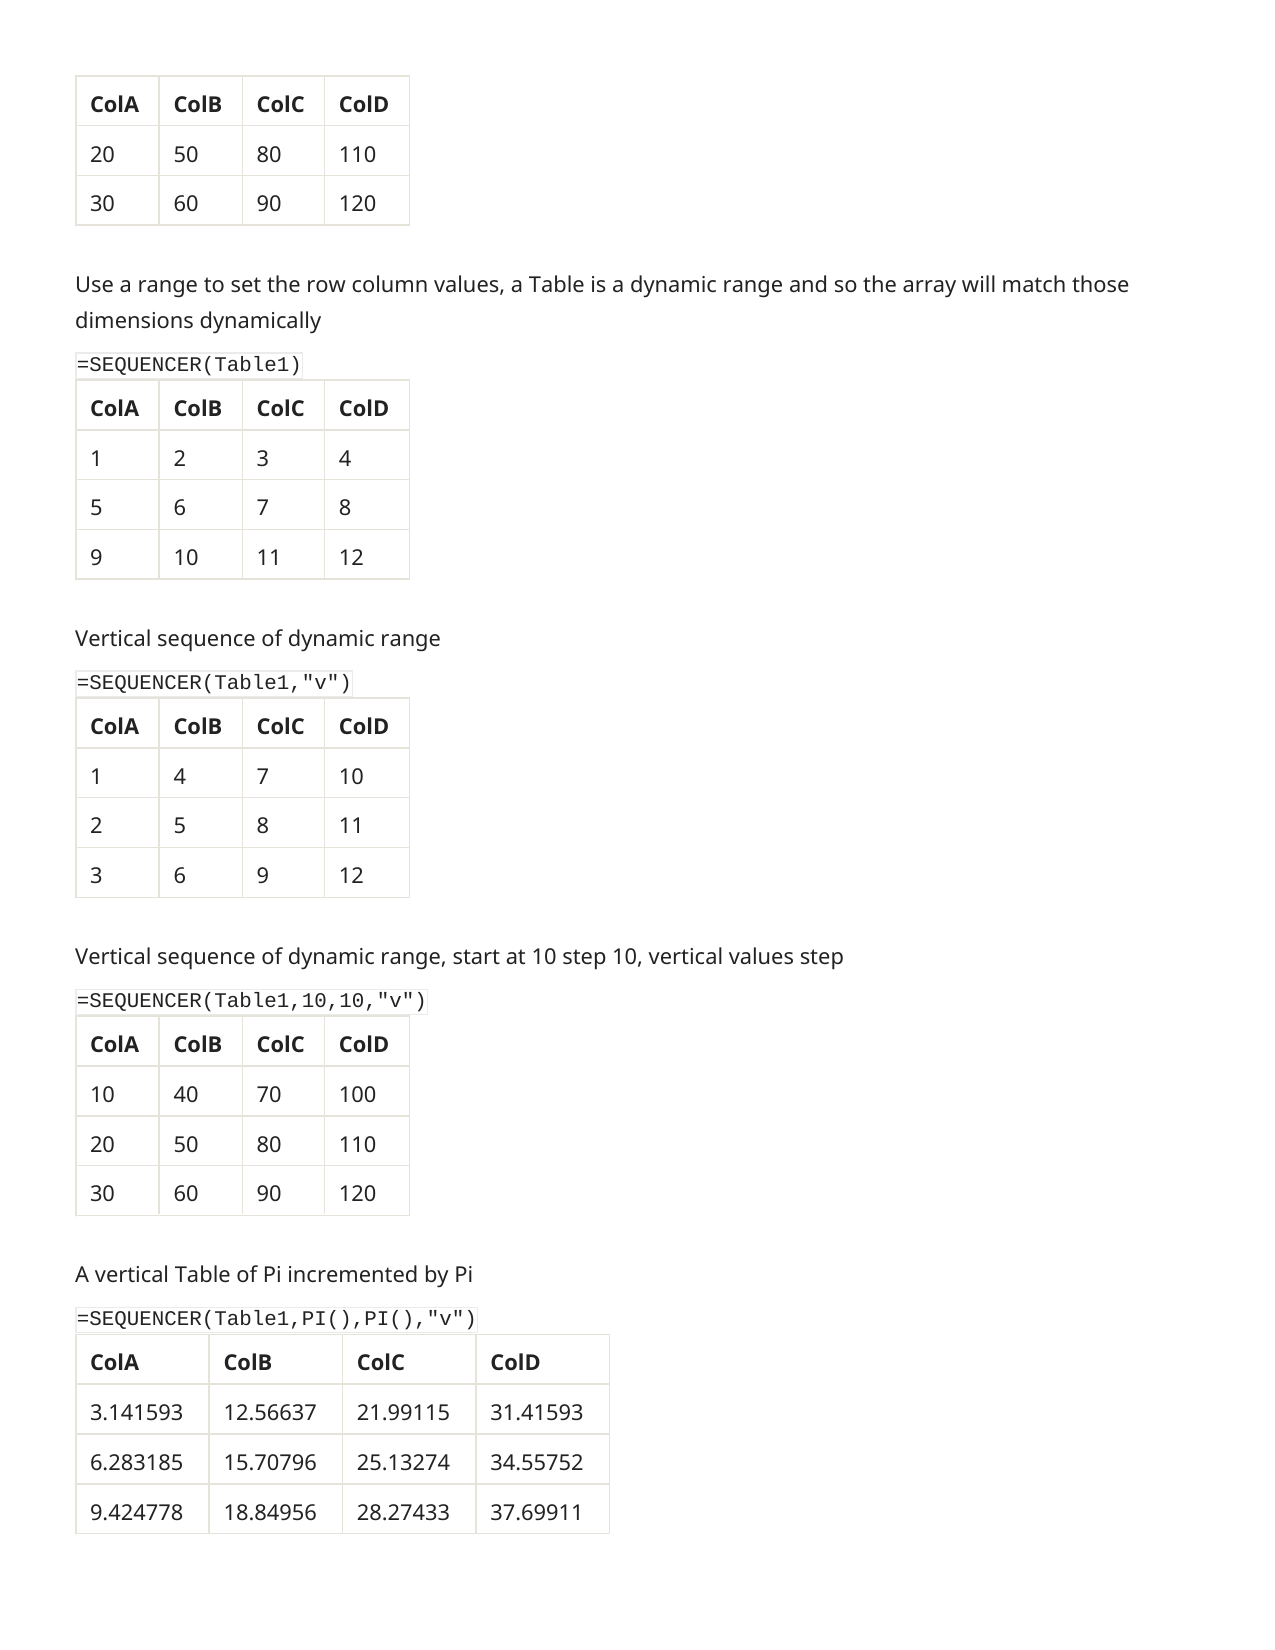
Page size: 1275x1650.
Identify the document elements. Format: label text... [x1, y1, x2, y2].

table_cell 5 [160, 798, 242, 847]
table_cell 12 [325, 848, 409, 896]
table_cell 1 [77, 431, 158, 479]
text Use a range to set the row column values, a Table is a dynamic range and so the array will match those dimensions dynamically [75, 263, 1200, 334]
table_header ColB [160, 77, 242, 125]
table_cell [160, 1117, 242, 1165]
table_cell 30 [77, 176, 158, 224]
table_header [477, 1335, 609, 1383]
table_header ColA [77, 77, 158, 125]
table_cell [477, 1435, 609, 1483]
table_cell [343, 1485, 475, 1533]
table_header ColB [160, 699, 242, 747]
table_header ColD [325, 77, 409, 125]
table_cell 3 [243, 431, 324, 479]
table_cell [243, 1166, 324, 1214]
table_cell 3 [77, 848, 158, 896]
table_cell 110 [325, 126, 409, 174]
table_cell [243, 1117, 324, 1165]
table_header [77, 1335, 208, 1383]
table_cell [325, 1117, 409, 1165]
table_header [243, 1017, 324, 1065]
table_cell 2 [77, 798, 158, 847]
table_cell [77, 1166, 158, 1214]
table_cell 6 [160, 480, 242, 528]
table_cell 4 [325, 431, 409, 479]
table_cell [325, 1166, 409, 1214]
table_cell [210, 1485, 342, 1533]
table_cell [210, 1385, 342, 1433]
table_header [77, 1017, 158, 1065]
table_cell 2 [160, 431, 242, 479]
table_cell 20 [77, 126, 158, 174]
table_cell 9 [243, 848, 324, 896]
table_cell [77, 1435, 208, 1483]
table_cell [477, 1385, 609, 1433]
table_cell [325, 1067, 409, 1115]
table_cell 6 [160, 848, 242, 896]
table_cell 1 [77, 749, 158, 797]
table_cell 7 [243, 749, 324, 797]
table_header ColC [243, 77, 324, 125]
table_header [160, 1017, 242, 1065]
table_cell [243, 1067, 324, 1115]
text A vertical Table of Pi incremented by Pi [75, 1253, 1200, 1289]
table_header ColC [243, 699, 324, 747]
table_cell 90 [243, 176, 324, 224]
table_cell 120 [325, 176, 409, 224]
table_header ColD [325, 699, 409, 747]
text Vertical sequence of dynamic range, start at 10 step 10, vertical values step [75, 935, 1200, 971]
table_cell 9 [77, 530, 158, 578]
table_cell 8 [325, 480, 409, 528]
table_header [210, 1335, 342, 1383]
text =SEQUENCER(Table1) [75, 343, 1200, 379]
table_cell 5 [77, 480, 158, 528]
table_cell 10 [325, 749, 409, 797]
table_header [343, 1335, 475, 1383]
table_header ColA [77, 381, 158, 429]
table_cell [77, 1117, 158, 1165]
table_cell 80 [243, 126, 324, 174]
table_cell 11 [325, 798, 409, 847]
table_cell 12 [325, 530, 409, 578]
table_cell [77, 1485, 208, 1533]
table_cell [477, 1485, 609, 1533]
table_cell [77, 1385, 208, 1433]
table_header ColA [77, 699, 158, 747]
table_cell 7 [243, 480, 324, 528]
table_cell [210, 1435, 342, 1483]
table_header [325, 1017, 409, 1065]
table_cell 4 [160, 749, 242, 797]
table_cell 50 [160, 126, 242, 174]
table_header ColB [160, 381, 242, 429]
text =SEQUENCER(Table1,"v") [75, 661, 1200, 697]
table_cell 60 [160, 176, 242, 224]
text =SEQUENCER(Table1,10,10,"v") [75, 979, 1200, 1015]
table_header ColC [243, 381, 324, 429]
text =SEQUENCER(Table1,PI(),PI(),"v") [75, 1298, 1200, 1333]
table_cell 8 [243, 798, 324, 847]
text Vertical sequence of dynamic range [75, 617, 1200, 652]
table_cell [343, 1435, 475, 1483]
table_cell 11 [243, 530, 324, 578]
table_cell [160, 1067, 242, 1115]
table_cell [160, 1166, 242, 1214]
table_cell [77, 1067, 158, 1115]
table_cell 10 [160, 530, 242, 578]
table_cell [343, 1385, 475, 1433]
table_header ColD [325, 381, 409, 429]
